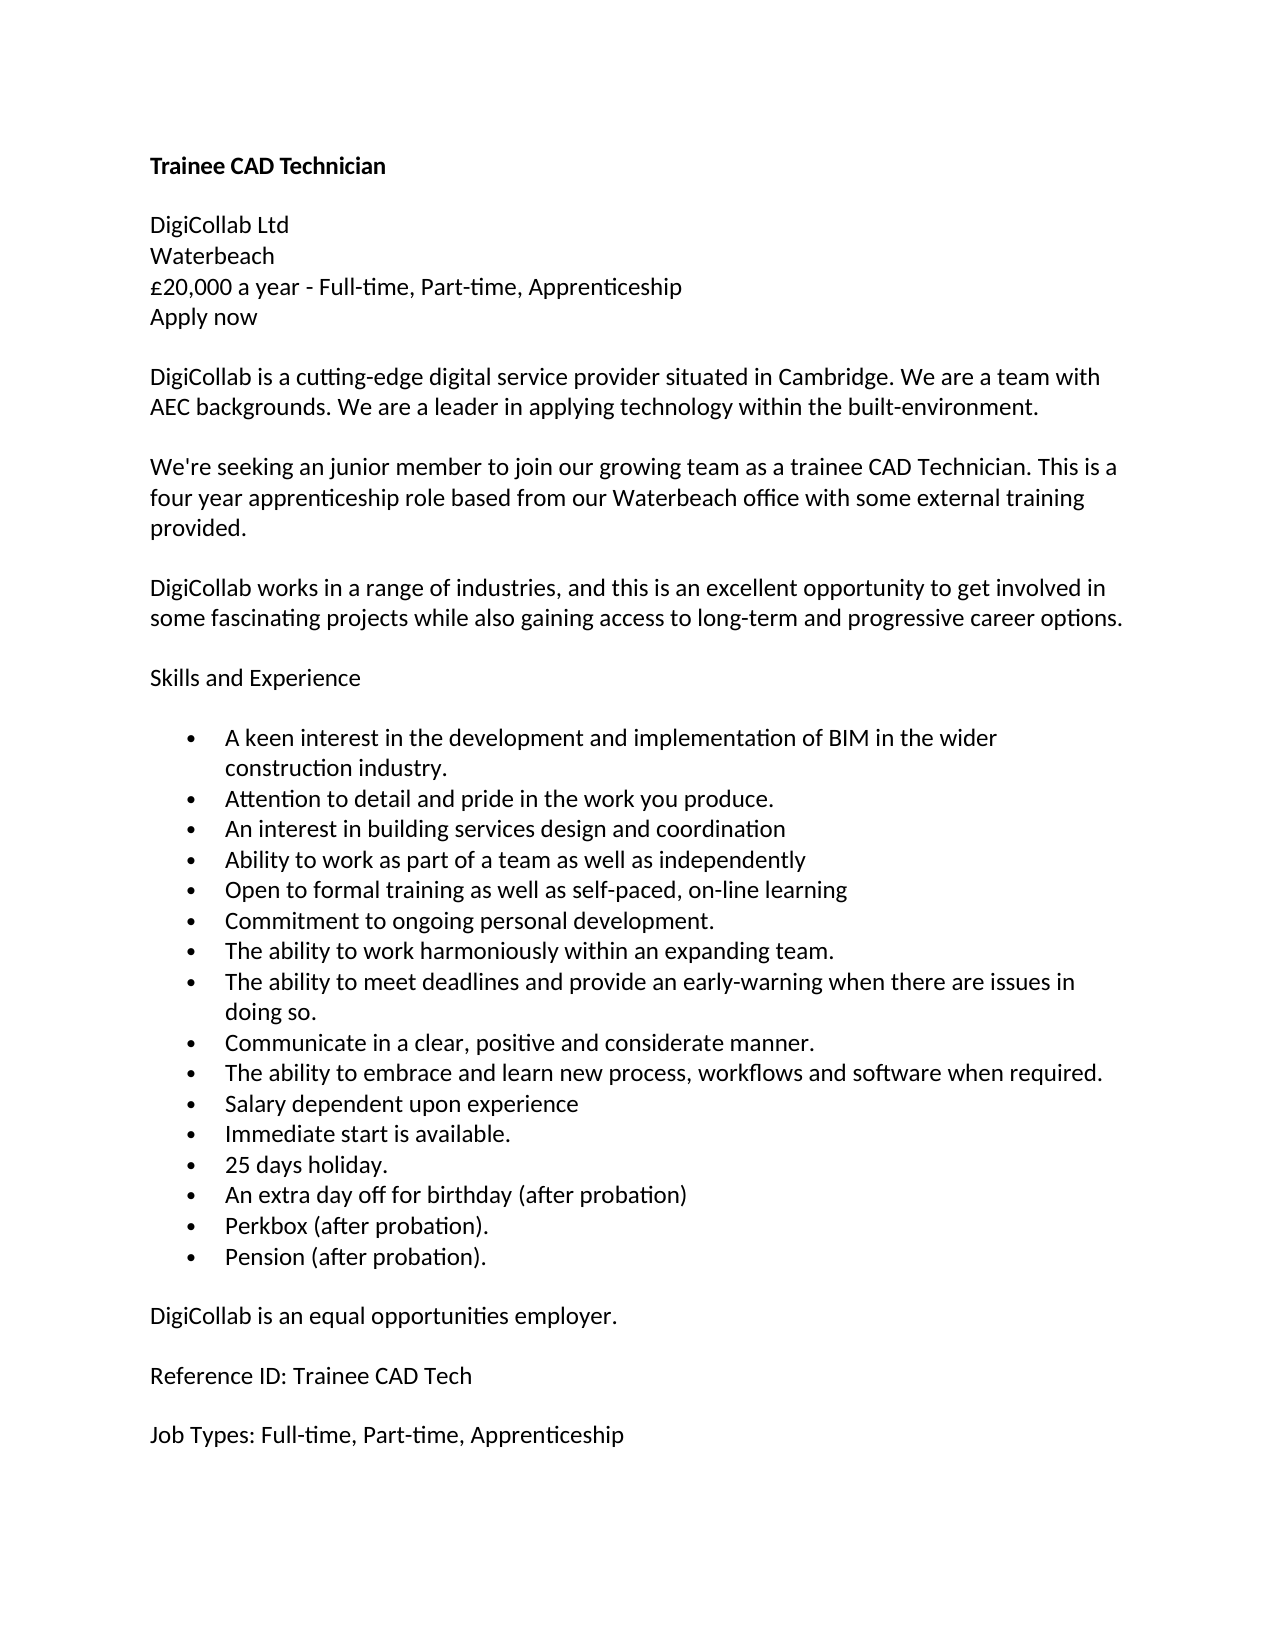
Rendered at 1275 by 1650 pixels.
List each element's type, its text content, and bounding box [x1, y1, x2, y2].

text Skills and Experience [150, 662, 1125, 693]
text Reference ID: Trainee CAD Tech [150, 1360, 1125, 1391]
list An interest in building services design and coordination [187, 813, 1125, 844]
text We're seeking an junior member to join our growing team as a trainee CAD Technician. This is a four year apprenticeship role based from our Waterbeach office with some external training provided. [150, 451, 1125, 543]
list An extra day off for birthday (after probation) [187, 1179, 1125, 1210]
list A keen interest in the development and implementation of BIM in the wider construction industry. [187, 722, 1125, 783]
list Attention to detail and pride in the work you produce. [187, 783, 1125, 813]
list Immediate start is available. [187, 1118, 1125, 1149]
list The ability to embrace and learn new process, workflows and software when required. [187, 1057, 1125, 1088]
text DigiCollab is an equal opportunities employer. [150, 1300, 1125, 1331]
list Commitment to ongoing personal development. [187, 905, 1125, 935]
list 25 days holiday. [187, 1149, 1125, 1179]
text DigiCollab works in a range of industries, and this is an excellent opportunity to get involved in some fascinating projects while also gaining access to long-term and progressive career options. [150, 572, 1125, 633]
list The ability to meet deadlines and provide an early-warning when there are issues in doing so. [187, 966, 1125, 1027]
list Pension (after probation). [187, 1241, 1125, 1271]
text Waterbeach [150, 240, 1125, 271]
list Open to formal training as well as self-paced, on-line learning [187, 874, 1125, 905]
text DigiCollab is a cutting-edge digital service provider situated in Cambridge. We are a team with AEC backgrounds. We are a leader in applying technology within the built-environment. [150, 361, 1125, 422]
text £20,000 a year - Full-time, Part-time, Apprenticeship [150, 271, 1125, 301]
list Ability to work as part of a team as well as independently [187, 844, 1125, 874]
text DigiCollab Ltd [150, 210, 1125, 240]
list Communicate in a clear, positive and considerate manner. [187, 1027, 1125, 1057]
list Salary dependent upon experience [187, 1088, 1125, 1118]
list Perkbox (after probation). [187, 1210, 1125, 1241]
text Job Types: Full-time, Part-time, Apprenticeship [150, 1420, 1125, 1450]
text Apply now [150, 301, 1125, 332]
list The ability to work harmoniously within an expanding team. [187, 935, 1125, 966]
text Trainee CAD Technician [150, 150, 1125, 181]
